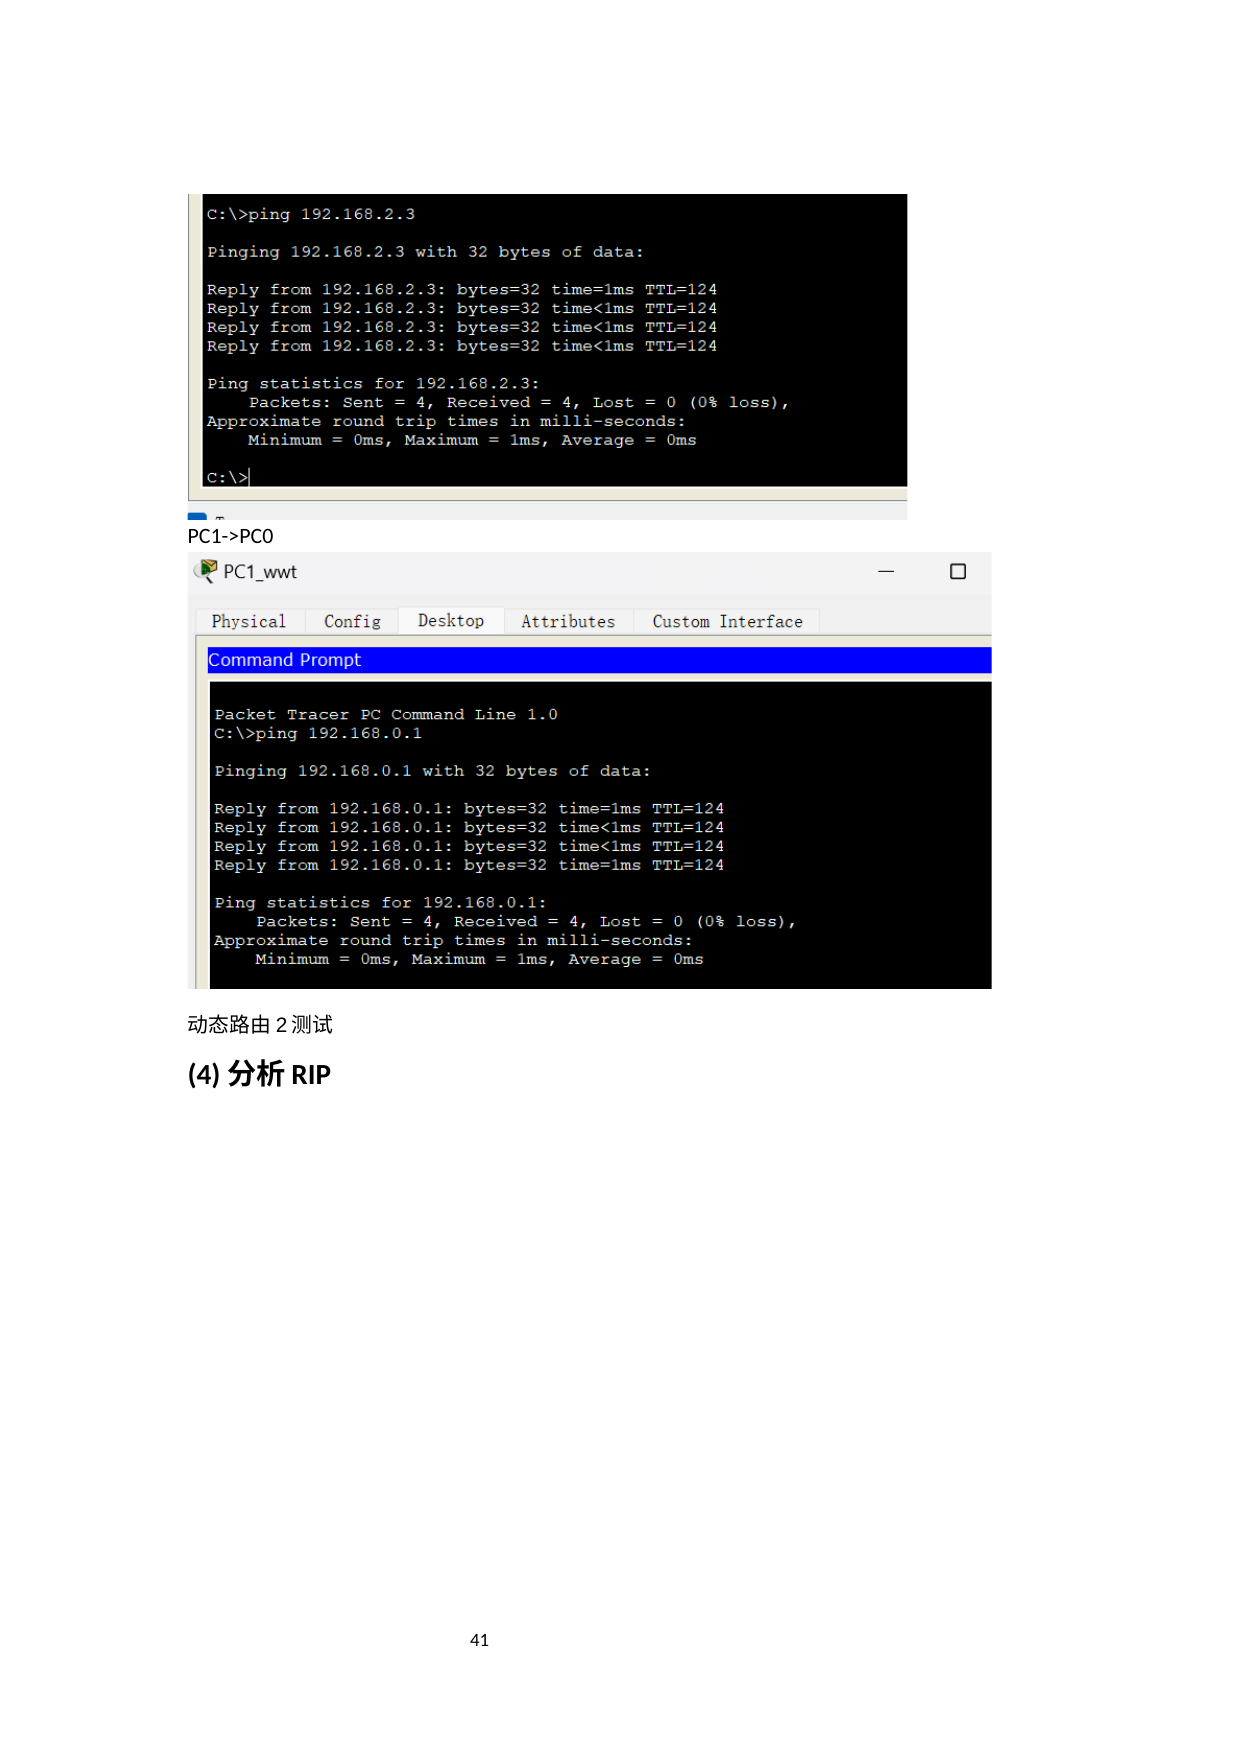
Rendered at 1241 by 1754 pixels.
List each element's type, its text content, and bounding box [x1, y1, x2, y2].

list 分析RIP [187, 1039, 1053, 1104]
picture [187, 194, 908, 520]
list 动态路由 2测试 [187, 1007, 1053, 1039]
picture [187, 552, 992, 989]
list PC1->PC0 [187, 519, 1053, 552]
